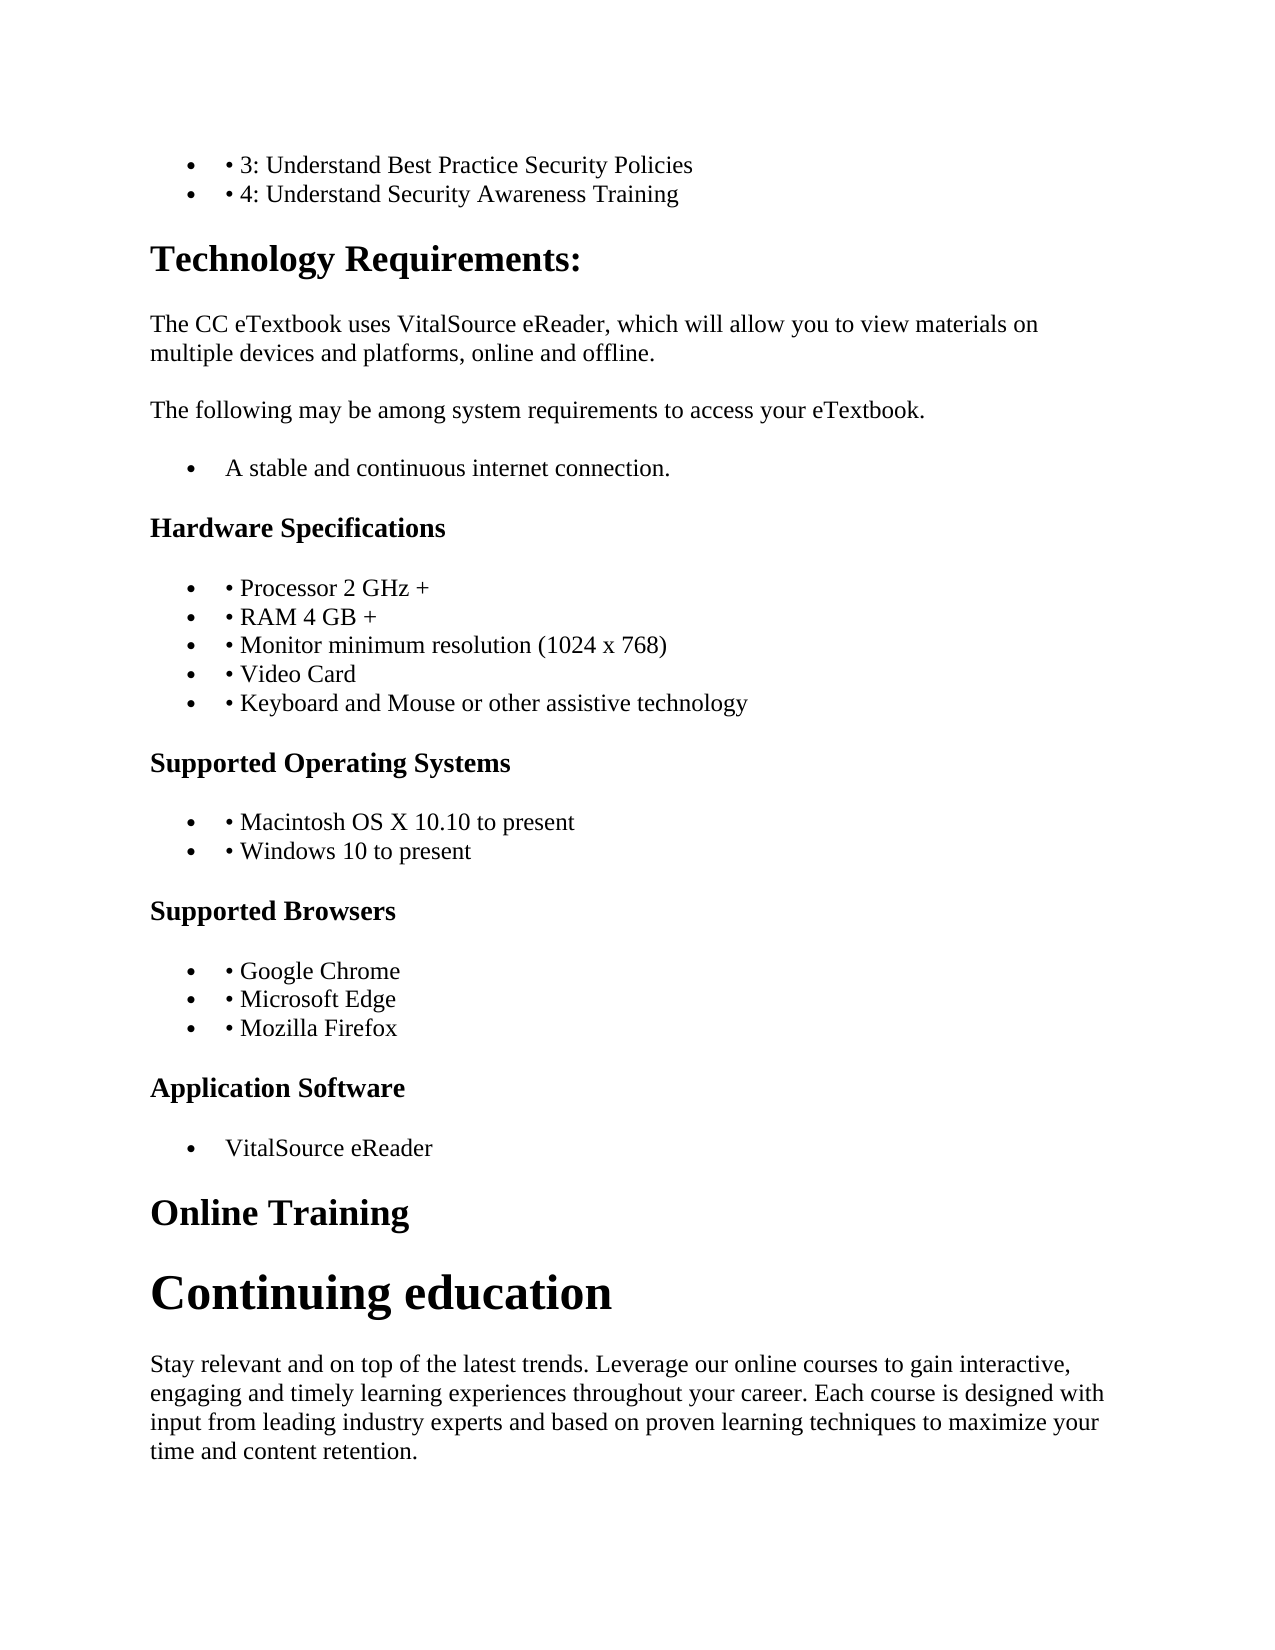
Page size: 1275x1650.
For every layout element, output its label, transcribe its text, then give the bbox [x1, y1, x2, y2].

list • Video Card [187, 659, 1125, 688]
list • 4: Understand Security Awareness Training [187, 179, 1125, 207]
list VitalSource eReader [187, 1133, 1125, 1161]
subtitle Continuing education [150, 1263, 1125, 1320]
text Hardware Specifications [150, 511, 1125, 544]
text Supported Browsers [150, 894, 1125, 927]
text Technology Requirements: [150, 237, 1125, 280]
list • RAM 4 GB + [187, 602, 1125, 631]
text Supported Operating Systems [150, 746, 1125, 778]
subtitle Online Training [150, 1191, 1125, 1234]
list • Microsoft Edge [187, 984, 1125, 1013]
list • 3: Understand Best Practice Security Policies [187, 150, 1125, 179]
list • Keyboard and Mouse or other assistive technology [187, 688, 1125, 717]
text The CC eTextbook uses VitalSource eReader, which will allow you to view materials on multiple devices and platforms, online and offline. [150, 309, 1125, 366]
list • Mozilla Firefox [187, 1013, 1125, 1042]
list A stable and continuous internet connection. [187, 453, 1125, 482]
list • Monitor minimum resolution (1024 x 768) [187, 631, 1125, 659]
text Application Software [150, 1071, 1125, 1103]
list • Macintosh OS X 10.10 to present [187, 807, 1125, 836]
list • Google Chrome [187, 956, 1125, 984]
list • Processor 2 GHz + [187, 573, 1125, 602]
list • Windows 10 to present [187, 836, 1125, 865]
text The following may be among system requirements to access your eTextbook. [150, 396, 1125, 424]
text Stay relevant and on top of the latest trends. Leverage our online courses to gain interactive, engaging and timely learning experiences throughout your career. Each course is designed with input from leading industry experts and based on proven learning techniques to maximize your time and content retention. [150, 1349, 1125, 1464]
